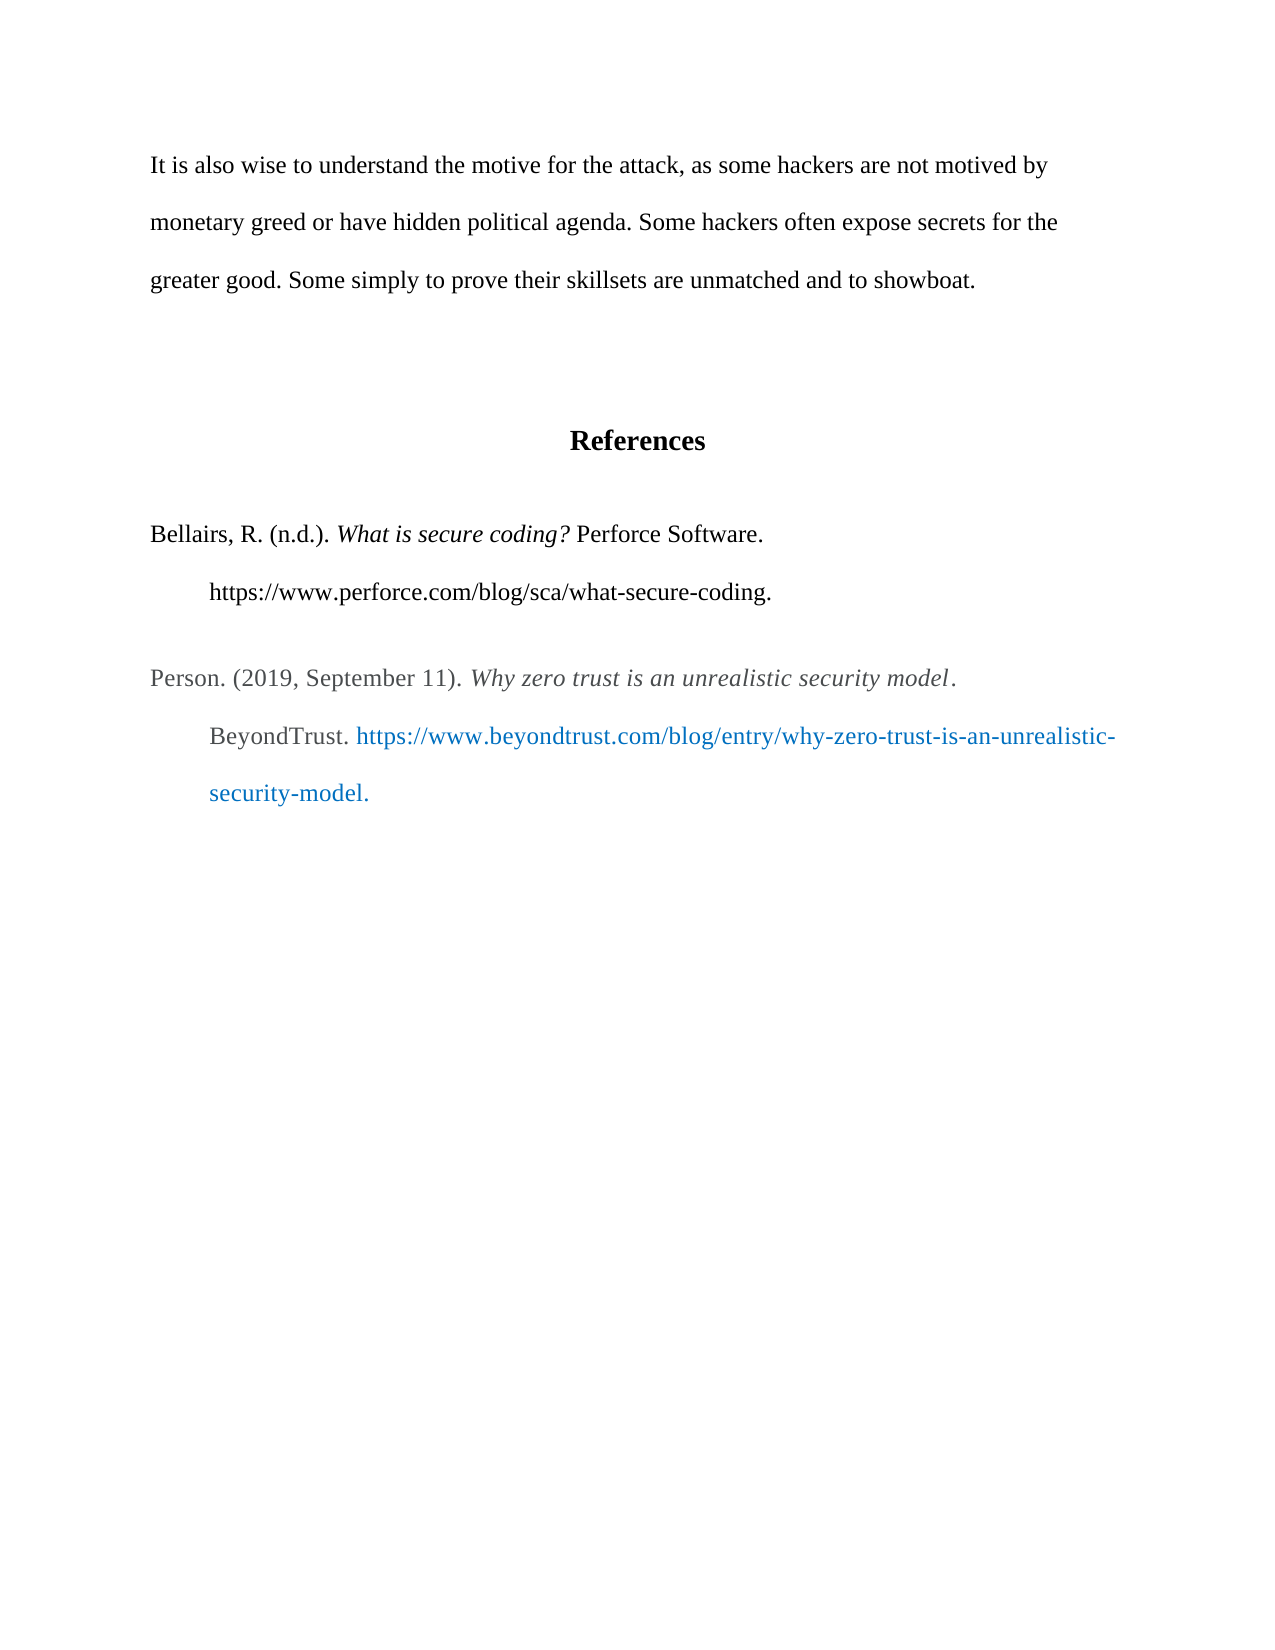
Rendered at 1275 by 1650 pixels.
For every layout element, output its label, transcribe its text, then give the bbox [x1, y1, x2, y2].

text References [150, 423, 1125, 456]
text Person. (2019, September 11). Why zero trust is an unrealistic security model. BeyondTrust. https://www.beyondtrust.com/blog/entry/why-zero-trust-is-an-unrealistic-security-model. [150, 663, 1125, 807]
text Bellairs, R. (n.d.). What is secure coding? Perforce Software. https://www.perforce.com/blog/sca/what-secure-coding. [150, 519, 1125, 605]
text It is also wise to understand the motive for the attack, as some hackers are not motived by monetary greed or have hidden political agenda. Some hackers often expose secrets for the greater good. Some simply to prove their skillsets are unmatched and to showboat. [150, 150, 1125, 294]
